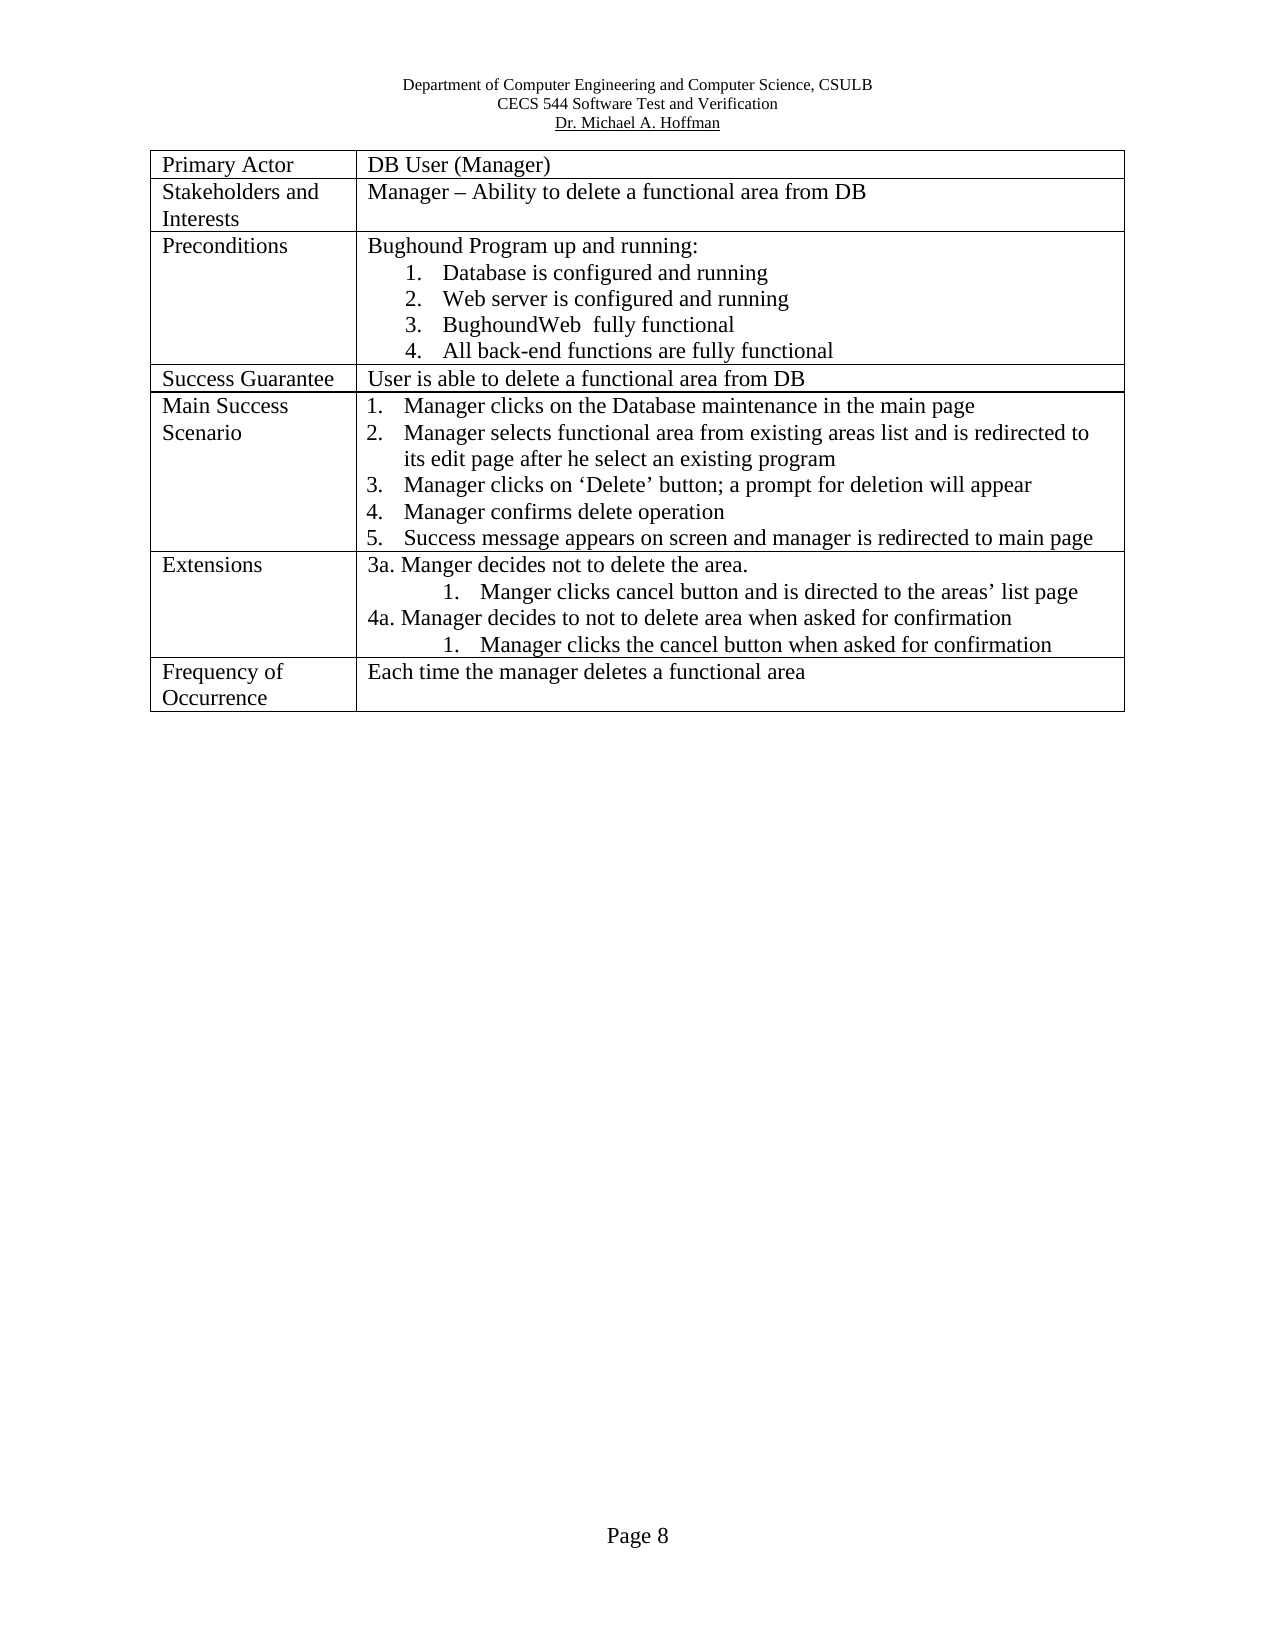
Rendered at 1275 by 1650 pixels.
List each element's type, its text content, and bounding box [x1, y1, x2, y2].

table_cell Frequency of Occurrence [151, 658, 356, 711]
table_cell Manager – Ability to delete a functional area from DB [357, 179, 1124, 231]
table_cell 3a. Manger decides not to delete the area. Manger clicks cancel button and is directed to the areas’ list page 4a. Manager decides to not to delete area when asked for confirmation Manager clicks the cancel button when asked for confirmation [357, 552, 1124, 657]
table_cell Extensions [151, 552, 356, 657]
table_cell Manager clicks on the Database maintenance in the main page Manager selects functional area from existing areas list and is redirected to its edit page after he select an existing program Manager clicks on ‘Delete’ button; a prompt for deletion will appear Manager confirms delete operation Success message appears on screen and manager is redirected to main page [357, 393, 1124, 551]
table_cell Stakeholders and Interests [151, 179, 356, 231]
table_cell Bughound Program up and running: Database is configured and running Web server is configured and running BughoundWeb fully functional All back-end functions are fully functional [357, 232, 1124, 364]
table_cell Preconditions [151, 232, 356, 364]
table_cell Primary Actor [151, 151, 356, 177]
table_cell DB User (Manager) [357, 151, 1124, 177]
table_cell Success Guarantee [151, 365, 356, 391]
table_cell Main Success Scenario [151, 393, 356, 551]
table_cell Each time the manager deletes a functional area [357, 658, 1124, 711]
table_cell User is able to delete a functional area from DB [357, 365, 1124, 391]
